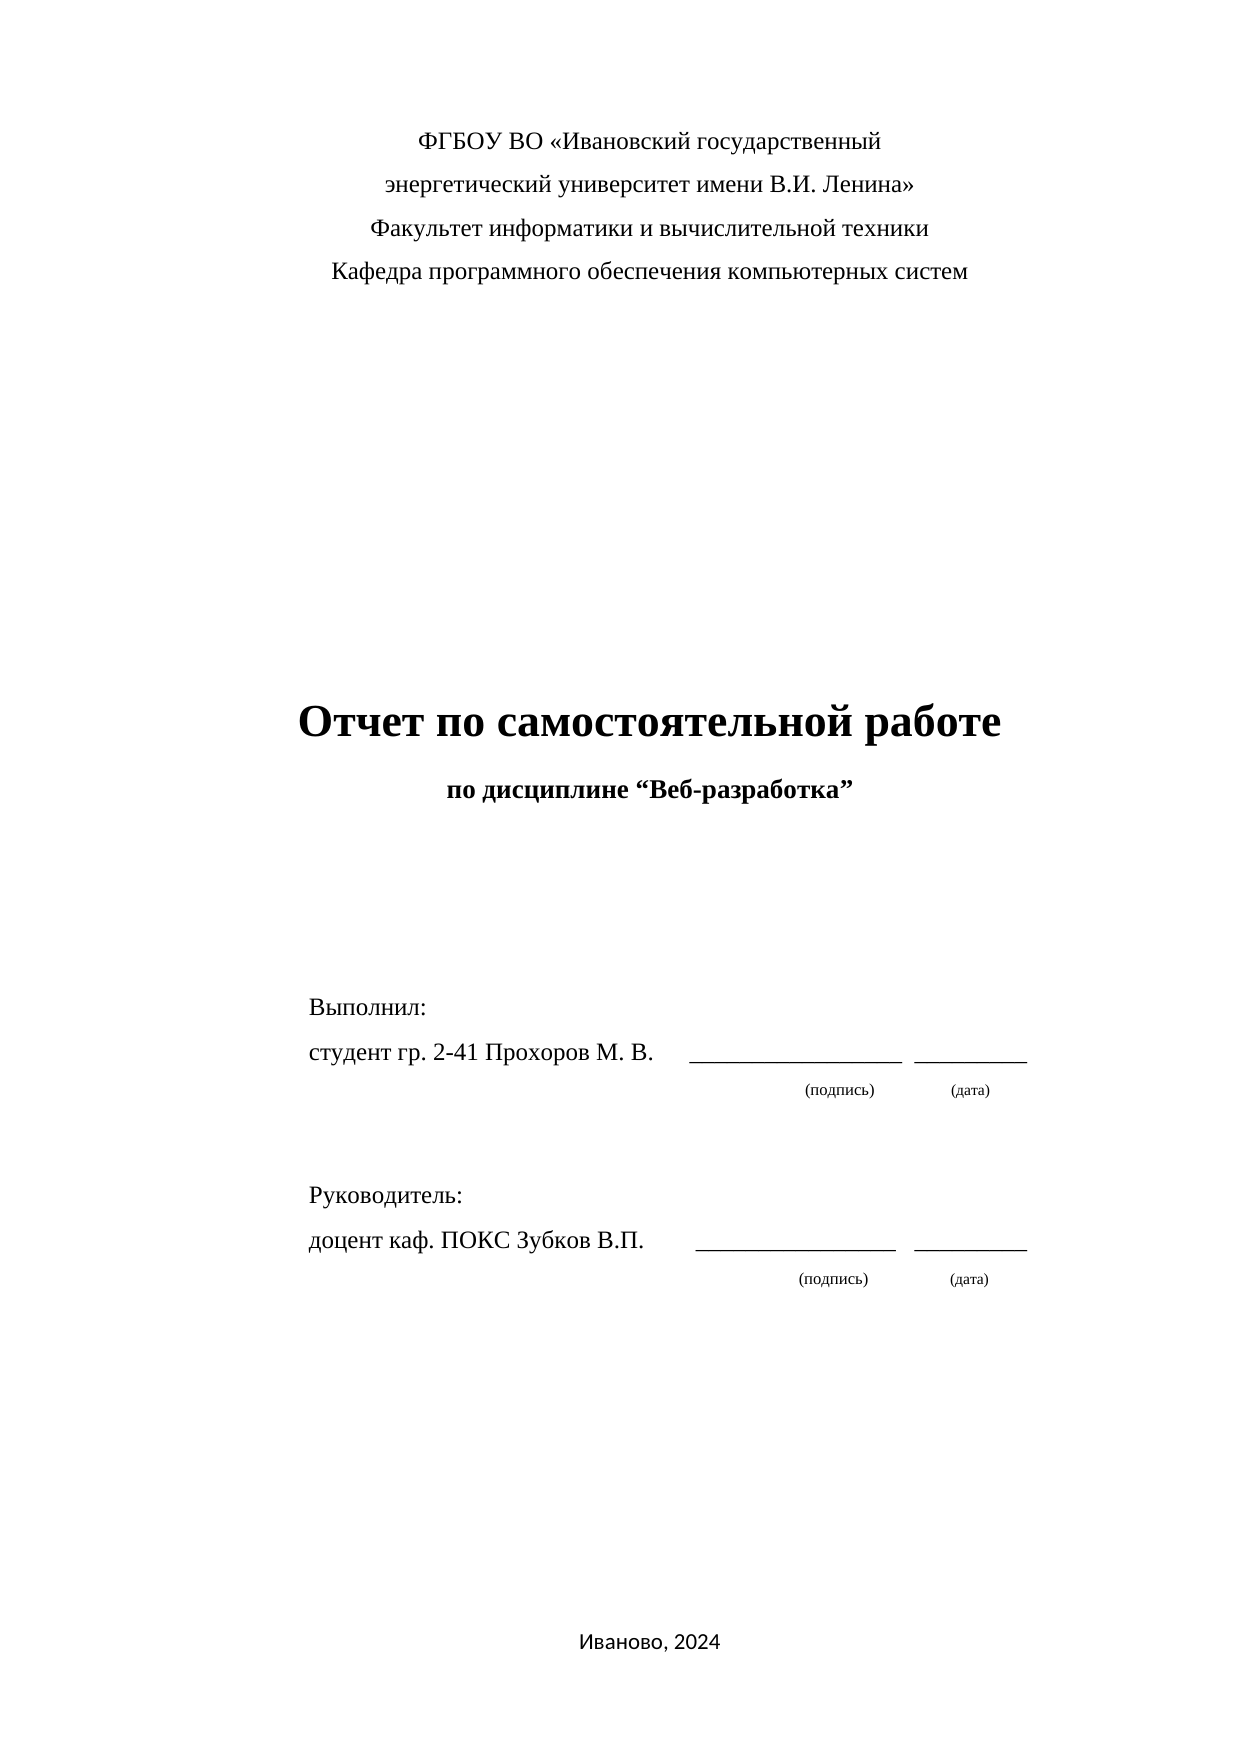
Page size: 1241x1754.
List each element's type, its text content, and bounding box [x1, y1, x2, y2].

text Отчет по самостоятельной работе [148, 694, 1152, 746]
text энергетический университет имени В.И. Ленина» [148, 169, 1152, 198]
text доцент каф. ПОКС Зубков В.П. ________________ _________ [250, 1226, 1152, 1254]
text Факультет информатики и вычислительной техники [148, 213, 1152, 241]
text Руководитель: [250, 1180, 1152, 1209]
text студент гр. 2-41 Прохоров М. В. _________________ _________ [250, 1037, 1152, 1066]
text (подпись) (дата) [746, 1080, 1152, 1099]
text по дисциплине “Веб-разработка” [148, 773, 1152, 804]
text (подпись) (дата) [739, 1269, 1152, 1288]
text Выполнил: [250, 992, 1152, 1021]
text ФГБОУ ВО «Ивановский государственный [148, 126, 1152, 155]
text Кафедра программного обеспечения компьютерных систем [148, 256, 1152, 284]
